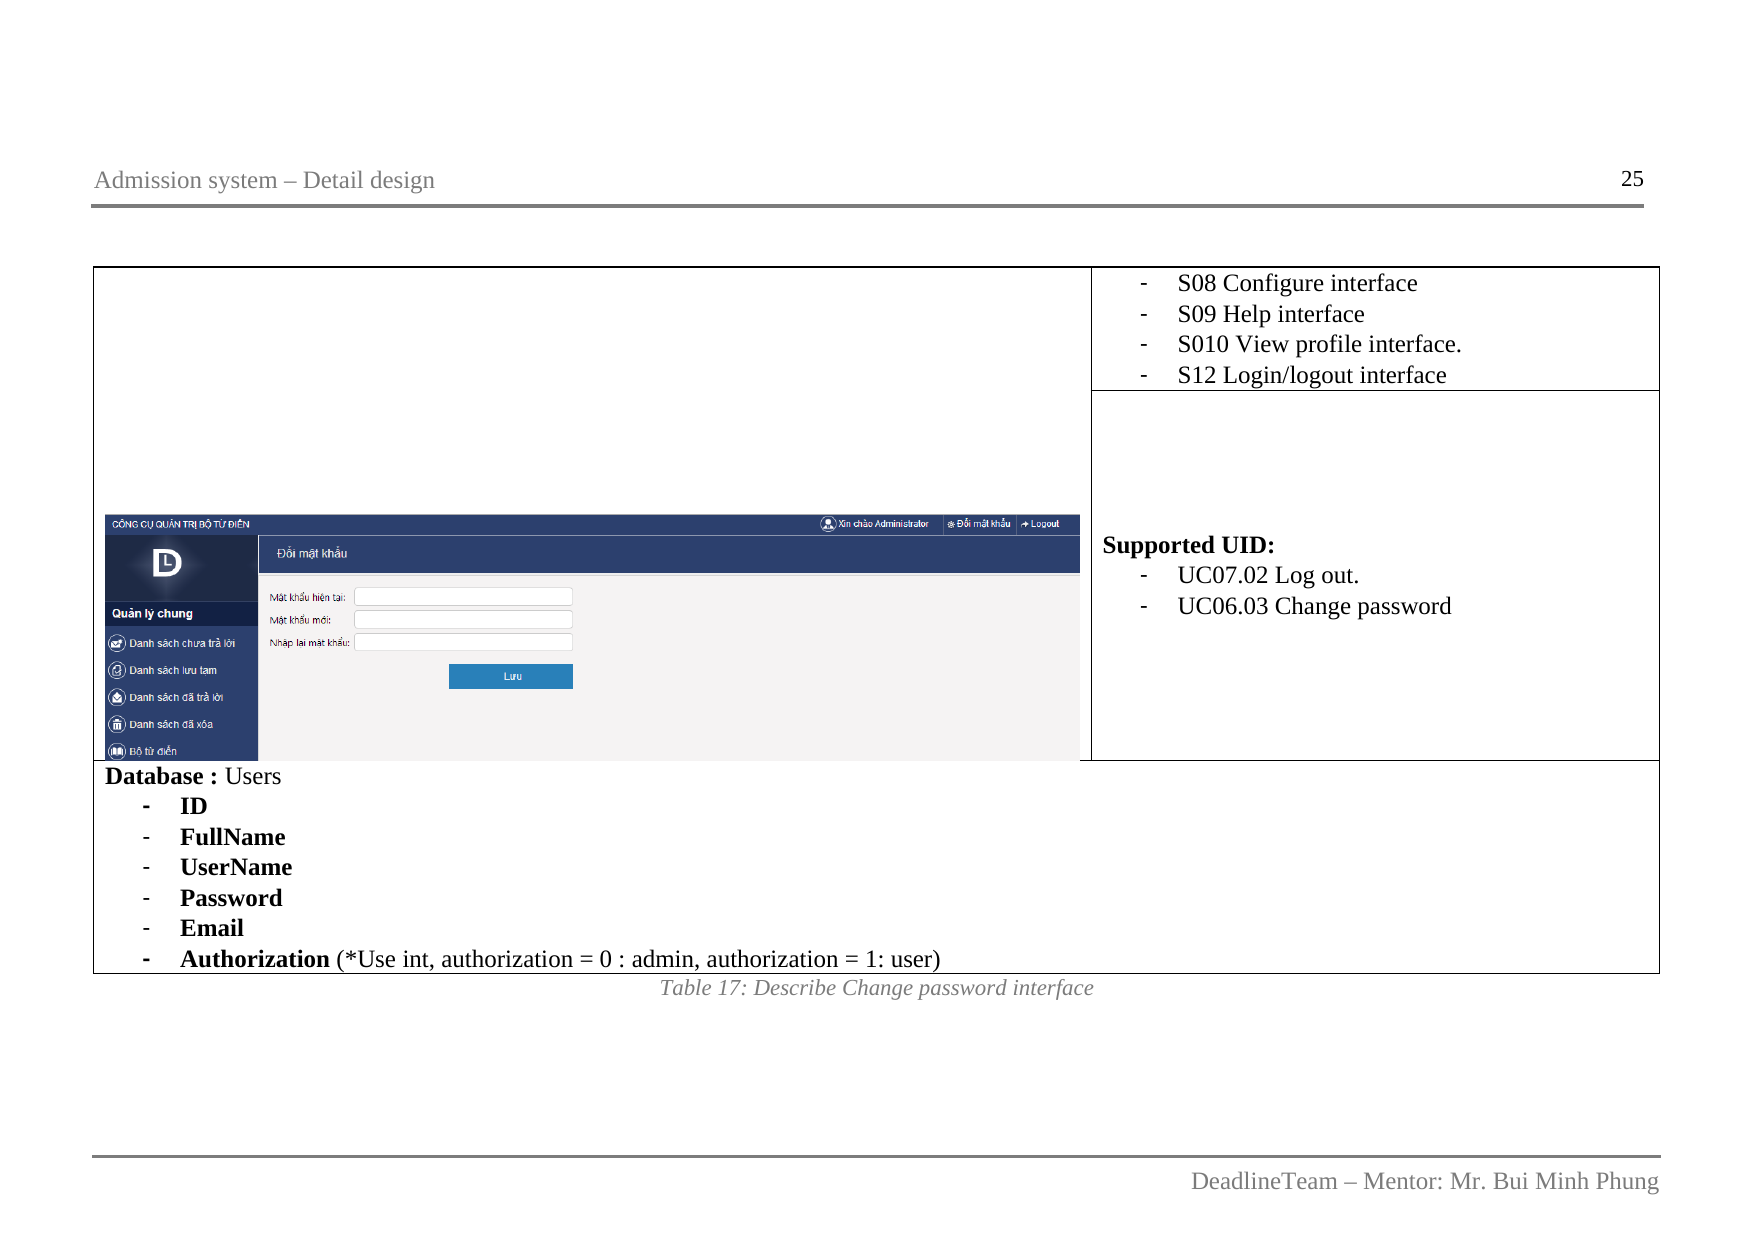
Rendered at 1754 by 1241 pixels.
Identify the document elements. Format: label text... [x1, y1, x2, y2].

table_cell Supported UID: UC07.02 Log out. UC06.03 Change password [1092, 391, 1659, 760]
table_cell Database : Users ID FullName UserName Password Email Authorization (*Use int, authorization = 0 : admin, authorization = 1: user) [94, 761, 1659, 973]
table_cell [1092, 268, 1659, 389]
text Table 17: Describe Change password interface [94, 974, 1659, 1001]
